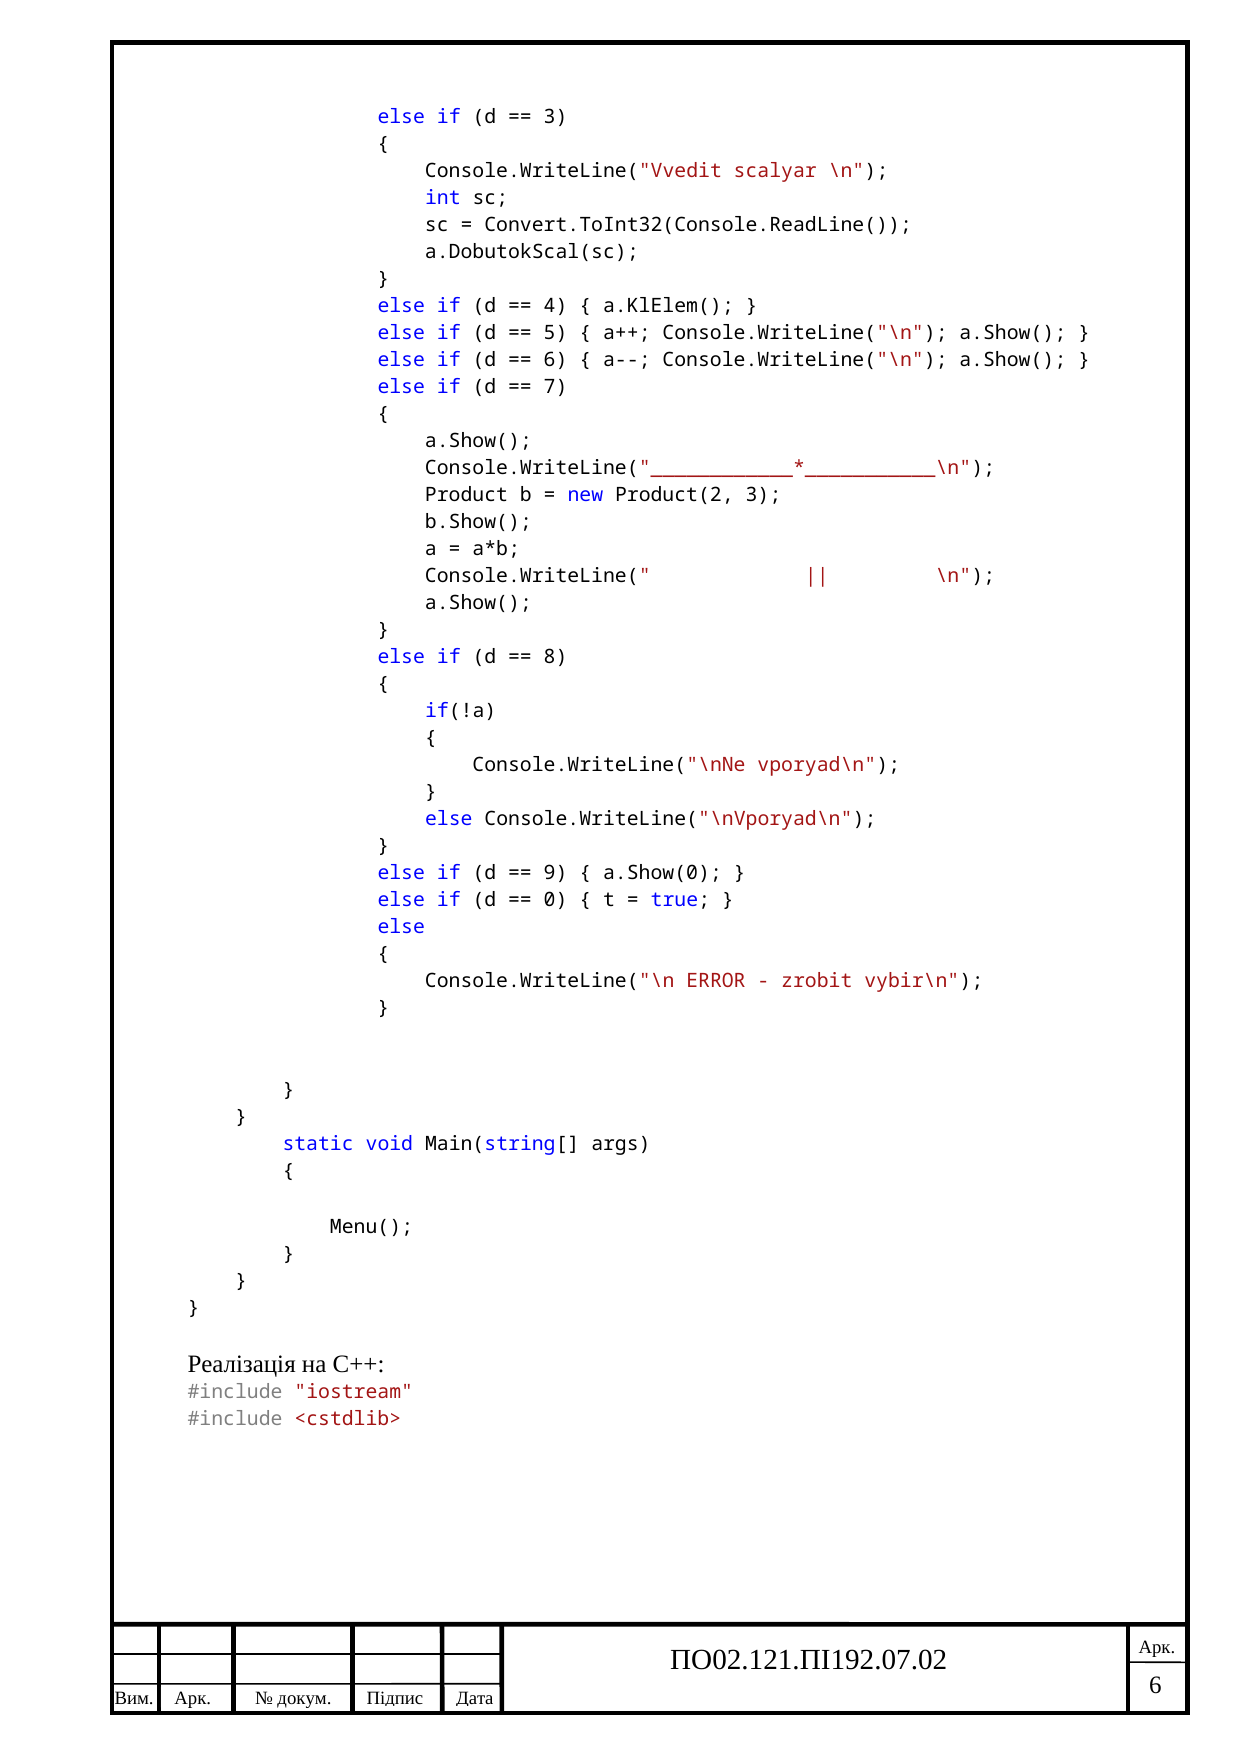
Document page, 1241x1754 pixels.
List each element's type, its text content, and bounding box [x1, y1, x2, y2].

text else Console.WriteLine("\nVporyad\n"); [187, 804, 1162, 831]
text else if (d == 9) { a.Show(0); } [187, 858, 1162, 885]
text else if (d == 0) { t = true; } [187, 885, 1162, 912]
text a.DobutokScal(sc); [187, 237, 1162, 264]
text Console.WriteLine(" || \n"); [187, 561, 1162, 588]
text b.Show(); [187, 507, 1162, 534]
text Реалізація на C++: [187, 1349, 1162, 1378]
text static void Main(string[] args) [187, 1129, 1162, 1157]
text { [187, 939, 1162, 966]
text Console.WriteLine("Vvedit scalyar \n"); [187, 157, 1162, 183]
text Console.WriteLine("\n ERROR - zrobit vybir\n"); [187, 966, 1162, 993]
text else if (d == 5) { a++; Console.WriteLine("\n"); a.Show(); } [187, 318, 1162, 345]
text } [187, 1076, 1162, 1103]
text } [187, 1293, 1162, 1320]
text { [187, 723, 1162, 750]
text a.Show(); [187, 588, 1162, 615]
text else if (d == 7) [187, 372, 1162, 399]
text else if (d == 3) [187, 103, 1162, 129]
text else [187, 912, 1162, 939]
text } [187, 1239, 1162, 1266]
text } [187, 1103, 1162, 1129]
text sc = Convert.ToInt32(Console.ReadLine()); [187, 211, 1162, 237]
text a.Show(); [187, 426, 1162, 453]
text } [187, 1266, 1162, 1293]
text { [187, 129, 1162, 157]
text Product b = new Product(2, 3); [187, 480, 1162, 507]
text } [187, 264, 1162, 291]
text { [187, 399, 1162, 426]
text a = a*b; [187, 534, 1162, 561]
text Console.WriteLine("____________*___________\n"); [187, 453, 1162, 480]
text #include "iostream" [187, 1378, 1162, 1405]
text if(!a) [187, 696, 1162, 723]
text } [187, 615, 1162, 642]
text int sc; [187, 183, 1162, 211]
text { [187, 669, 1162, 696]
text #include <cstdlib> [187, 1405, 1162, 1432]
text } [187, 777, 1162, 804]
text } [187, 993, 1162, 1020]
text } [187, 831, 1162, 858]
text Menu(); [187, 1212, 1162, 1239]
text else if (d == 6) { a--; Console.WriteLine("\n"); a.Show(); } [187, 345, 1162, 372]
text else if (d == 4) { a.KlElem(); } [187, 291, 1162, 318]
text { [187, 1157, 1162, 1183]
text else if (d == 8) [187, 642, 1162, 669]
text Console.WriteLine("\nNe vporyad\n"); [187, 750, 1162, 777]
